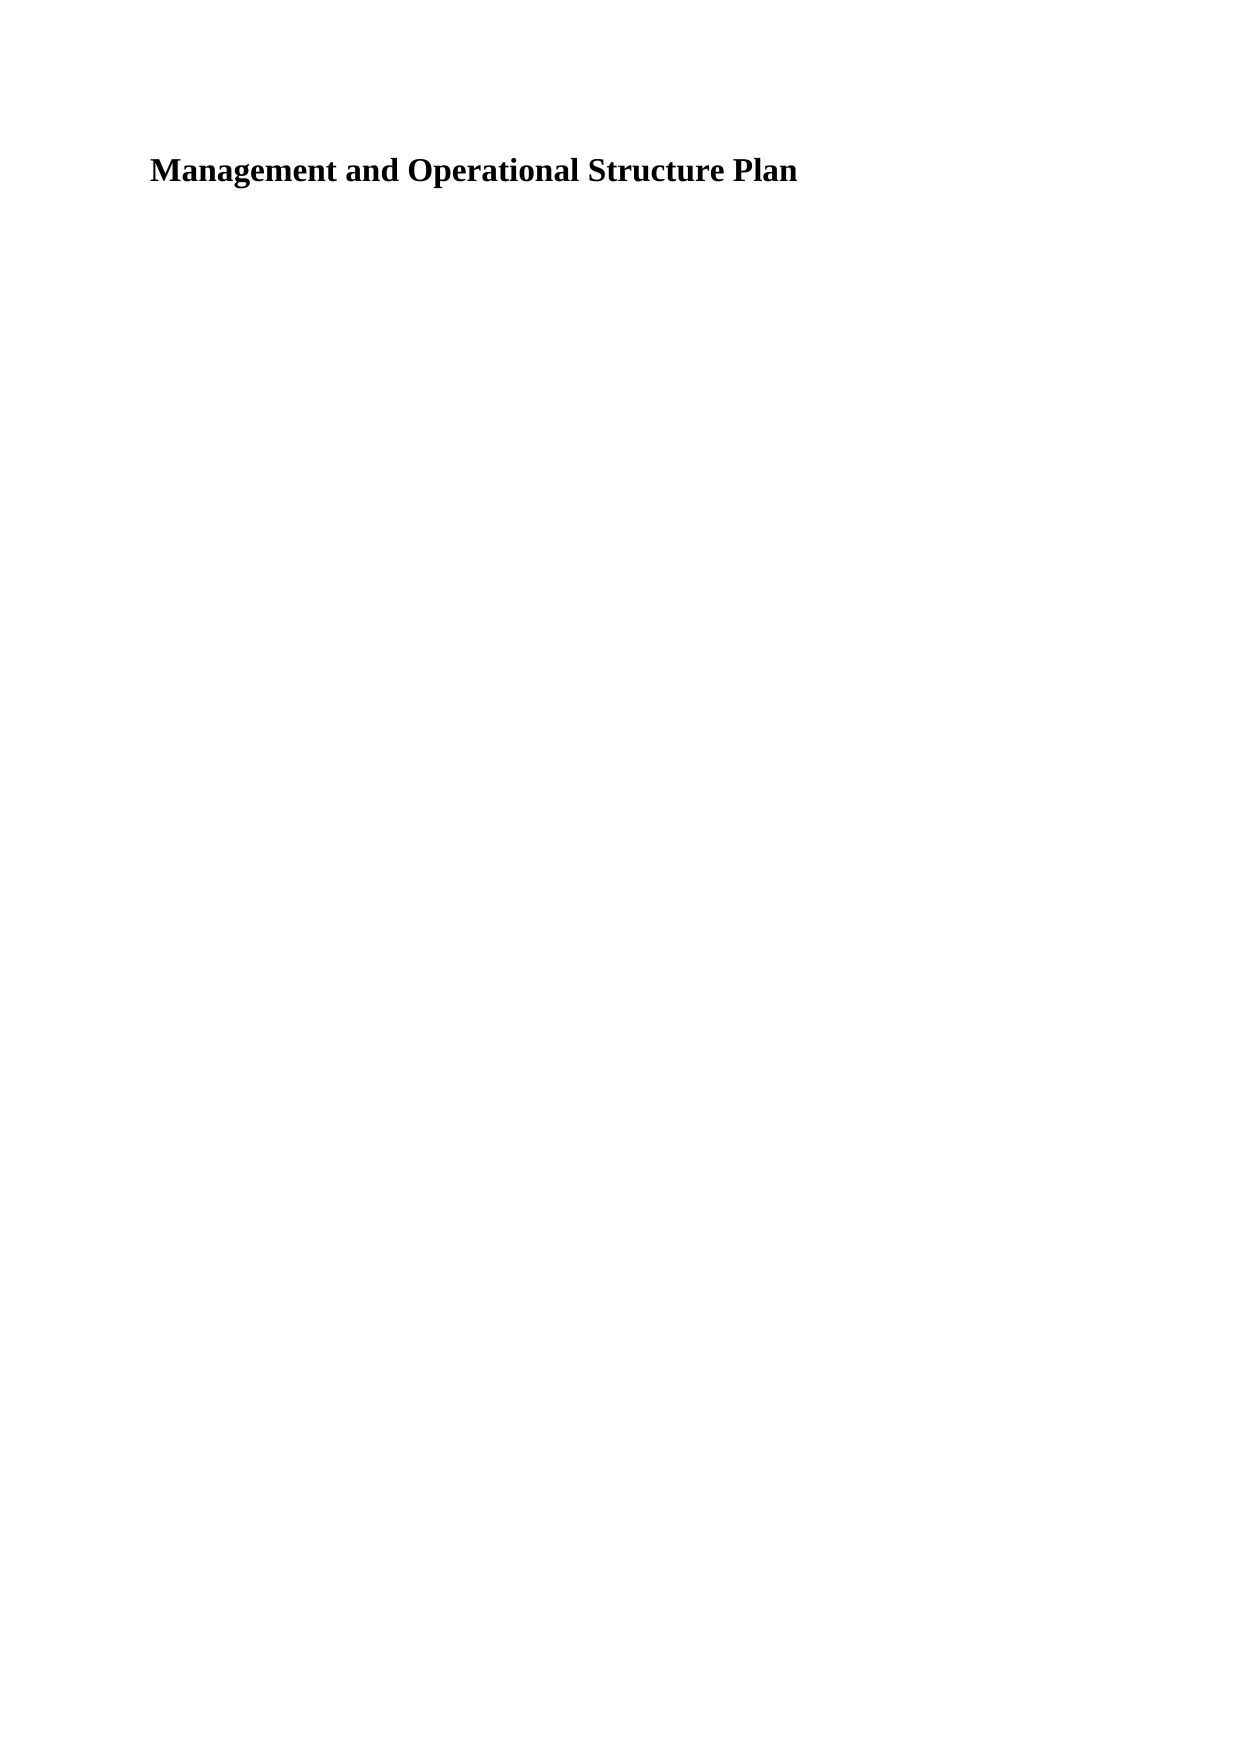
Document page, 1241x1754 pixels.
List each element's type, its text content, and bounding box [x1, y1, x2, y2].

subtitle Management and Operational Structure Plan [150, 150, 1090, 188]
